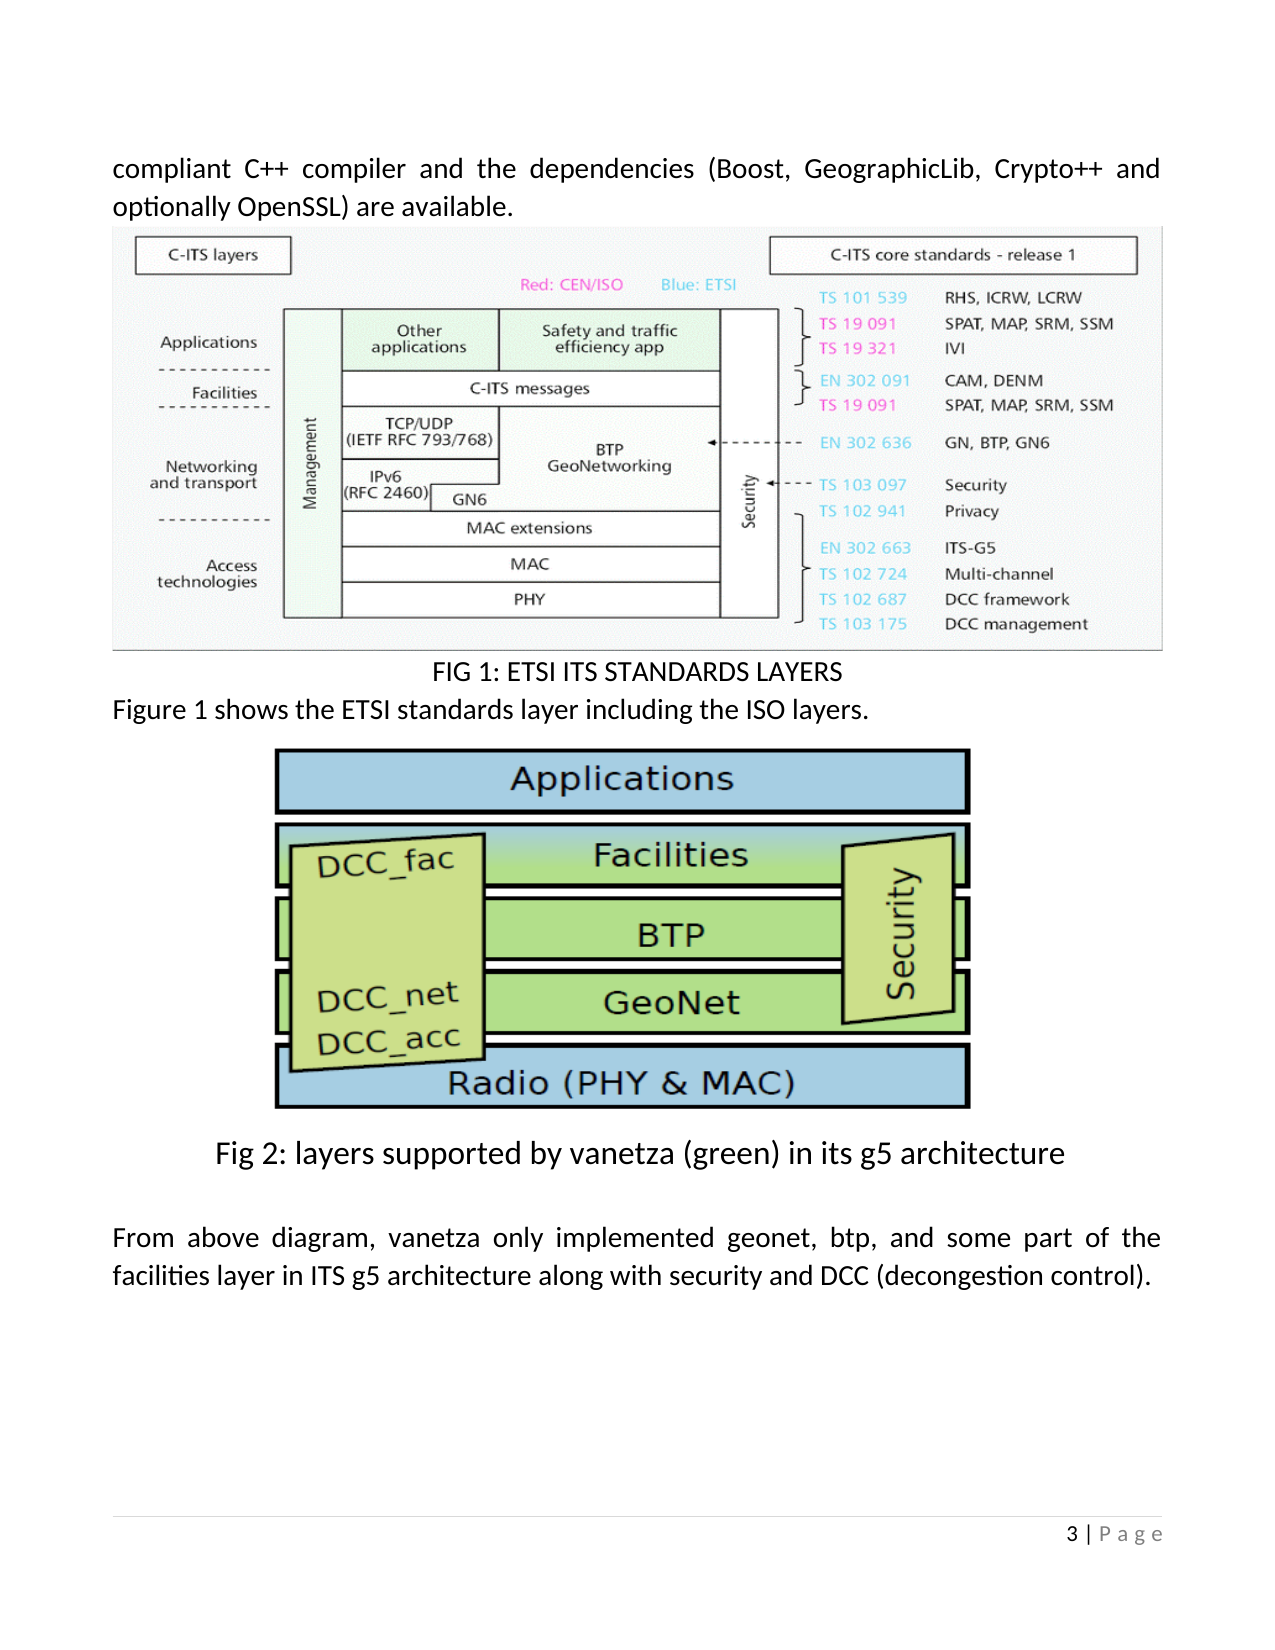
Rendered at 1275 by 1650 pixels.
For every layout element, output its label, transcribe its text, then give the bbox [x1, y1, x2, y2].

text Fig 2: layers supported by vanetza (green) in its g5 architecture [112, 1132, 1162, 1173]
text Figure 1 shows the ETSI standards layer including the ISO layers. [112, 691, 1162, 727]
picture [112, 226, 1163, 651]
text FIG 1: ETSI ITS STANDARDS LAYERS [112, 653, 1162, 688]
picture [262, 728, 1013, 1131]
text From above diagram, vanetza only implemented geonet, btp, and some part of the facilities layer in ITS g5 architecture along with security and DCC (decongestion control). [112, 1219, 1162, 1293]
